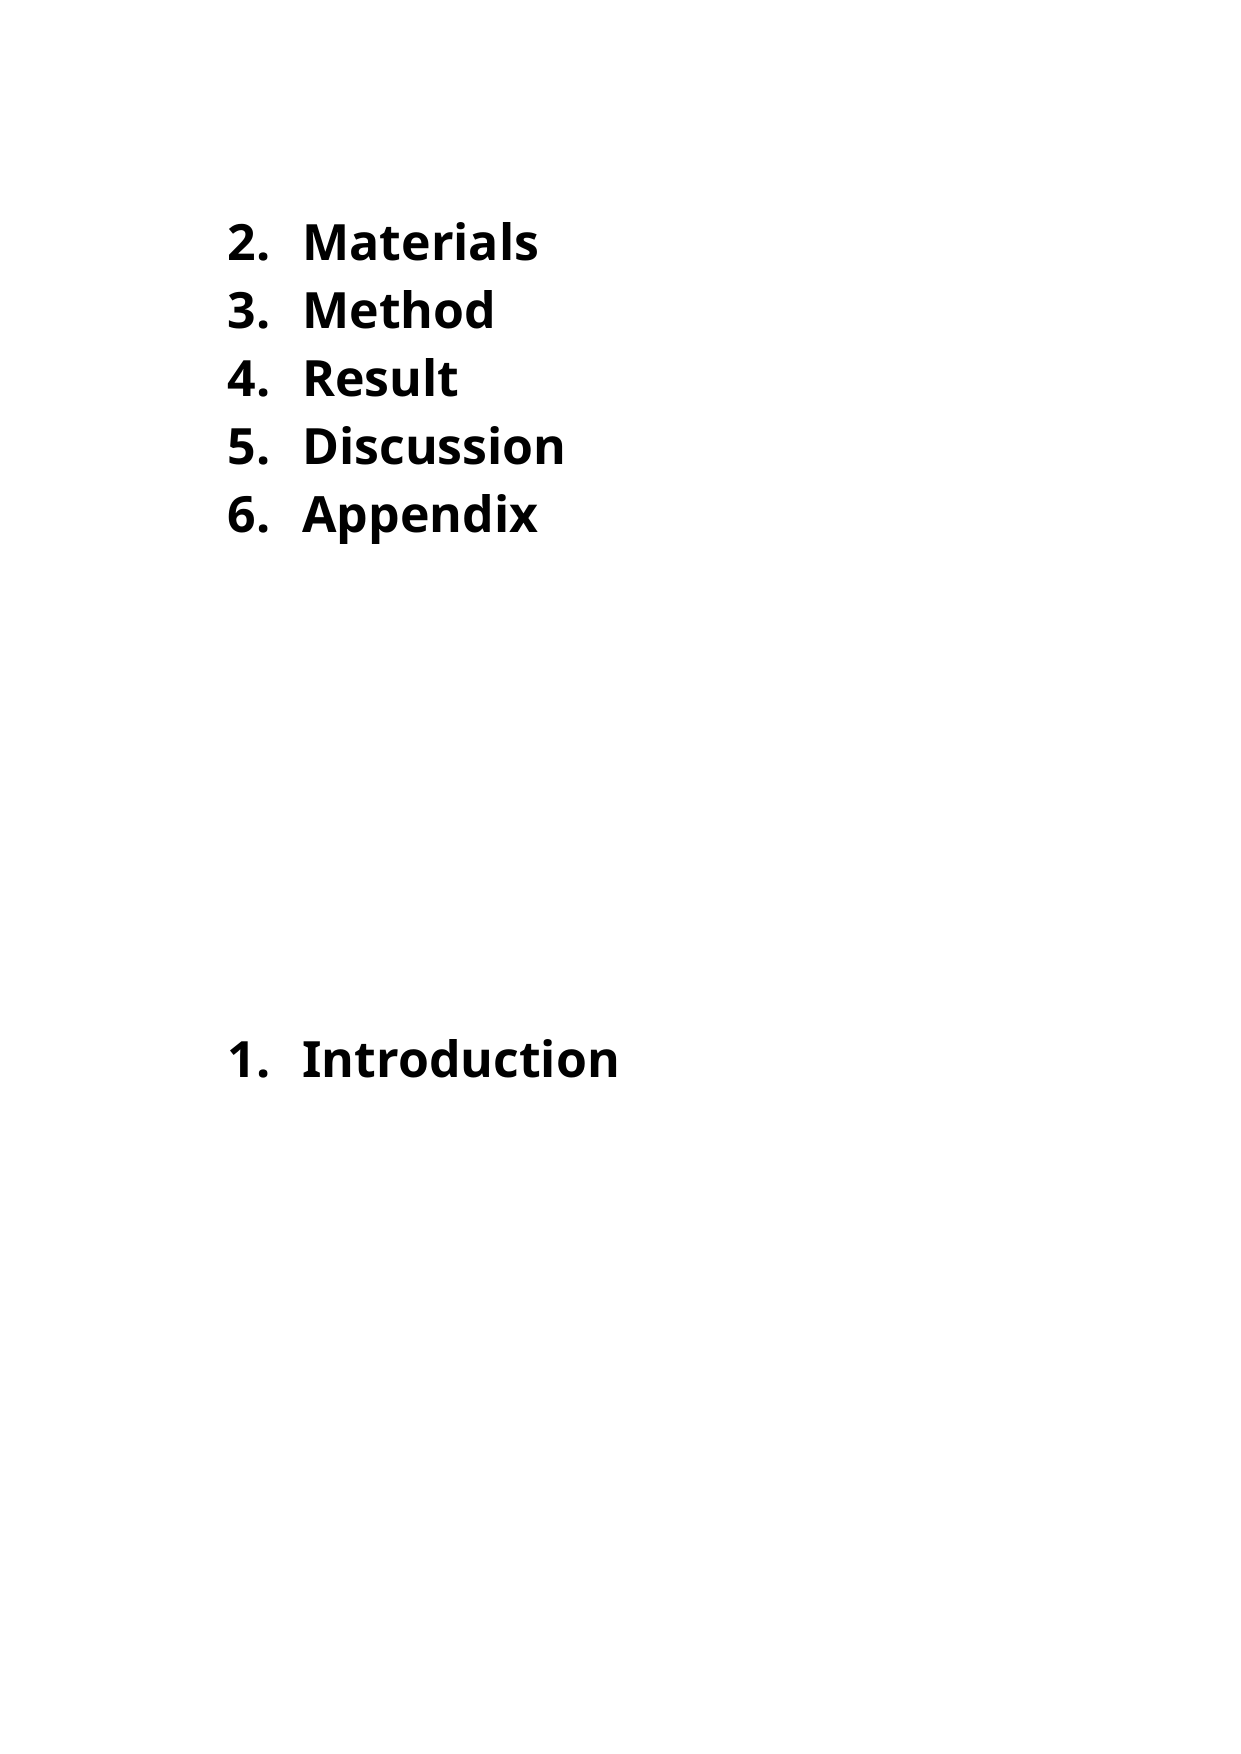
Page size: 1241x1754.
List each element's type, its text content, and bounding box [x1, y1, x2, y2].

list Materials [227, 207, 1063, 275]
list Result [227, 343, 1063, 411]
list Introduction [227, 1024, 1063, 1092]
list Method [227, 275, 1063, 343]
list Appendix [227, 479, 1063, 547]
list Discussion [227, 411, 1063, 479]
